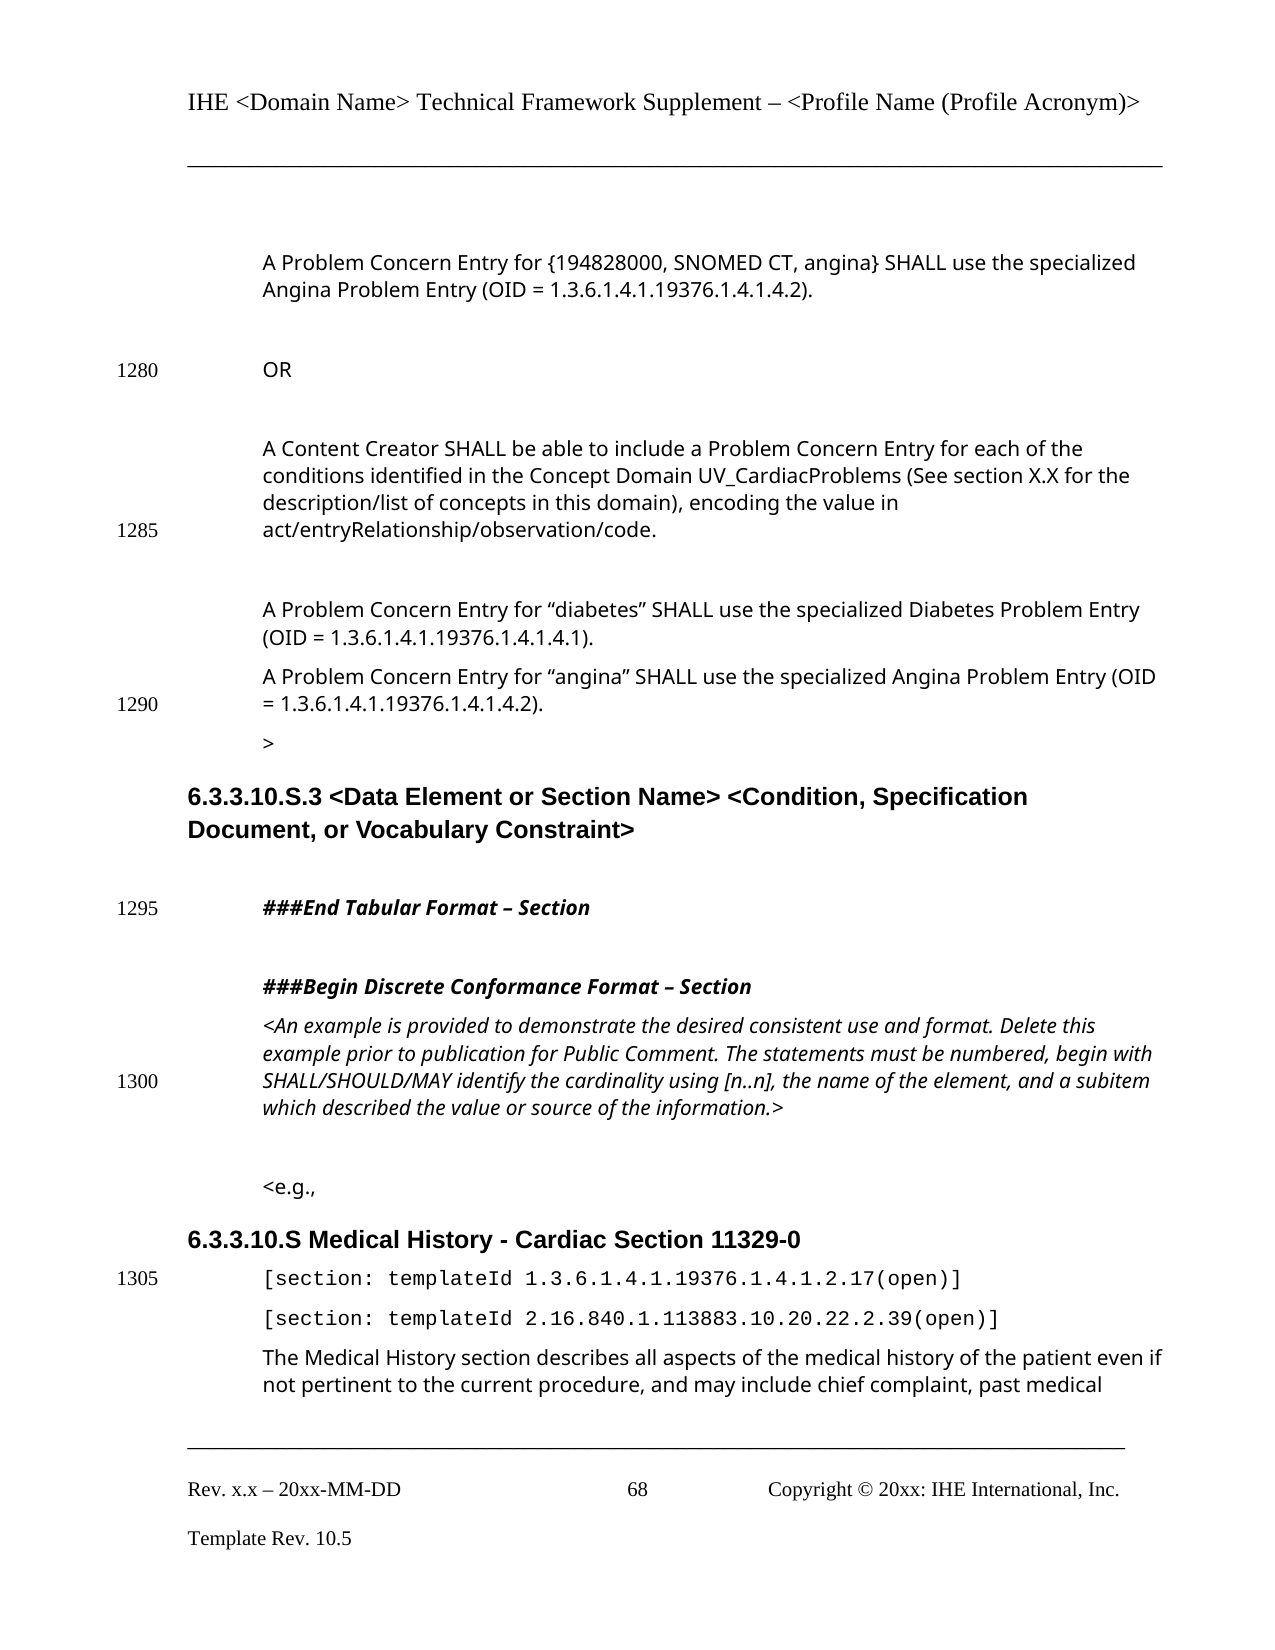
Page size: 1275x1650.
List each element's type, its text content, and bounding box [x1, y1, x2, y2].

text A Problem Concern Entry for “diabetes” SHALL use the specialized Diabetes Problem Entry (OID = 1.3.6.1.4.1.19376.1.4.1.4.1). [262, 596, 1162, 650]
text <An example is provided to demonstrate the desired consistent use and format. Delete this example prior to publication for Public Comment. The statements must be numbered, begin with SHALL/SHOULD/MAY identify the cardinality using [n..n], the name of the element, and a subitem which described the value or source of the information.> [262, 1012, 1162, 1121]
text [section: templateId 1.3.6.1.4.1.19376.1.4.1.2.17(open)] [262, 1264, 1162, 1291]
subtitle 6.3.3.10.S Medical History - Cardiac Section 11329-0 [187, 1225, 1162, 1253]
text A Content Creator SHALL be able to include a Problem Concern Entry for each of the conditions identified in the Concept Domain UV_CardiacProblems (See section X.X for the description/list of concepts in this domain), encoding the value in act/entryRelationship/observation/code. [262, 434, 1162, 543]
text OR [262, 355, 1162, 382]
text ###End Tabular Format – Section [262, 893, 1162, 921]
text <e.g., [262, 1173, 1162, 1200]
text A Problem Concern Entry for {194828000, SNOMED CT, angina} SHALL use the specialized Angina Problem Entry (OID = 1.3.6.1.4.1.19376.1.4.1.4.2). [262, 249, 1162, 303]
subtitle 6.3.3.10.S.3 <Data Element or Section Name> <Condition, Specification Document, or Vocabulary Constraint> [187, 782, 1162, 843]
text > [262, 729, 1162, 757]
text A Problem Concern Entry for “angina” SHALL use the specialized Angina Problem Entry (OID = 1.3.6.1.4.1.19376.1.4.1.4.2). [262, 663, 1162, 717]
text [section: templateId 2.16.840.1.113883.10.20.22.2.39(open)] [262, 1304, 1162, 1331]
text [262, 1343, 1162, 1397]
text ###Begin Discrete Conformance Format – Section [262, 973, 1162, 1000]
